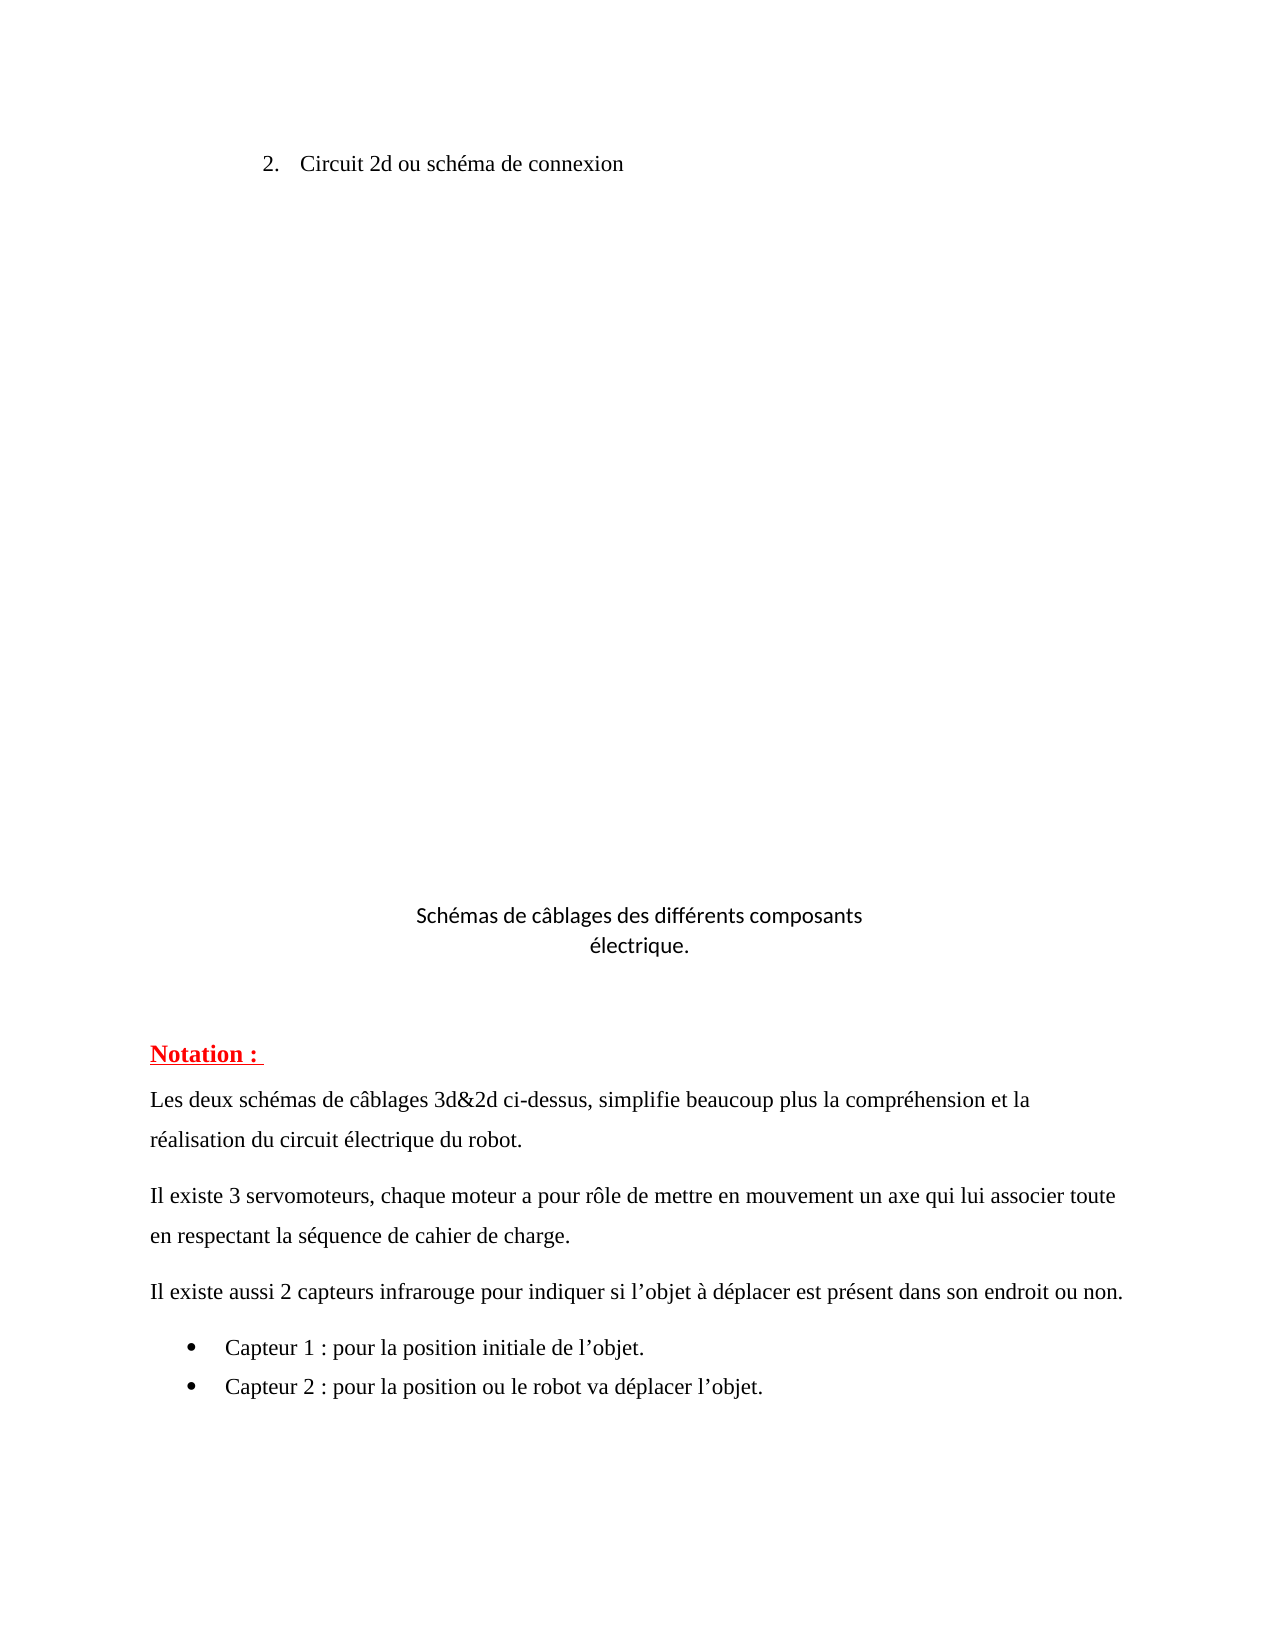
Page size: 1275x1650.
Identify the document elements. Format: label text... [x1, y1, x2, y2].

text Il existe aussi 2 capteurs infrarouge pour indiquer si l’objet à déplacer est présent dans son endroit ou non. [150, 1278, 1125, 1304]
text Les deux schémas de câblages 3d&2d ci-dessus, simplifie beaucoup plus la compréhension et la réalisation du circuit électrique du robot. [150, 1087, 1125, 1152]
list Circuit 2d ou schéma de connexion [262, 150, 1125, 176]
text Notation : [150, 1039, 1125, 1068]
list Capteur 1 : pour la position initiale de l’objet. [187, 1334, 1125, 1360]
list Capteur 2 : pour la position ou le robot va déplacer l’objet. [187, 1373, 1125, 1400]
text Il existe 3 servomoteurs, chaque moteur a pour rôle de mettre en mouvement un axe qui lui associer toute en respectant la séquence de cahier de charge. [150, 1182, 1125, 1248]
